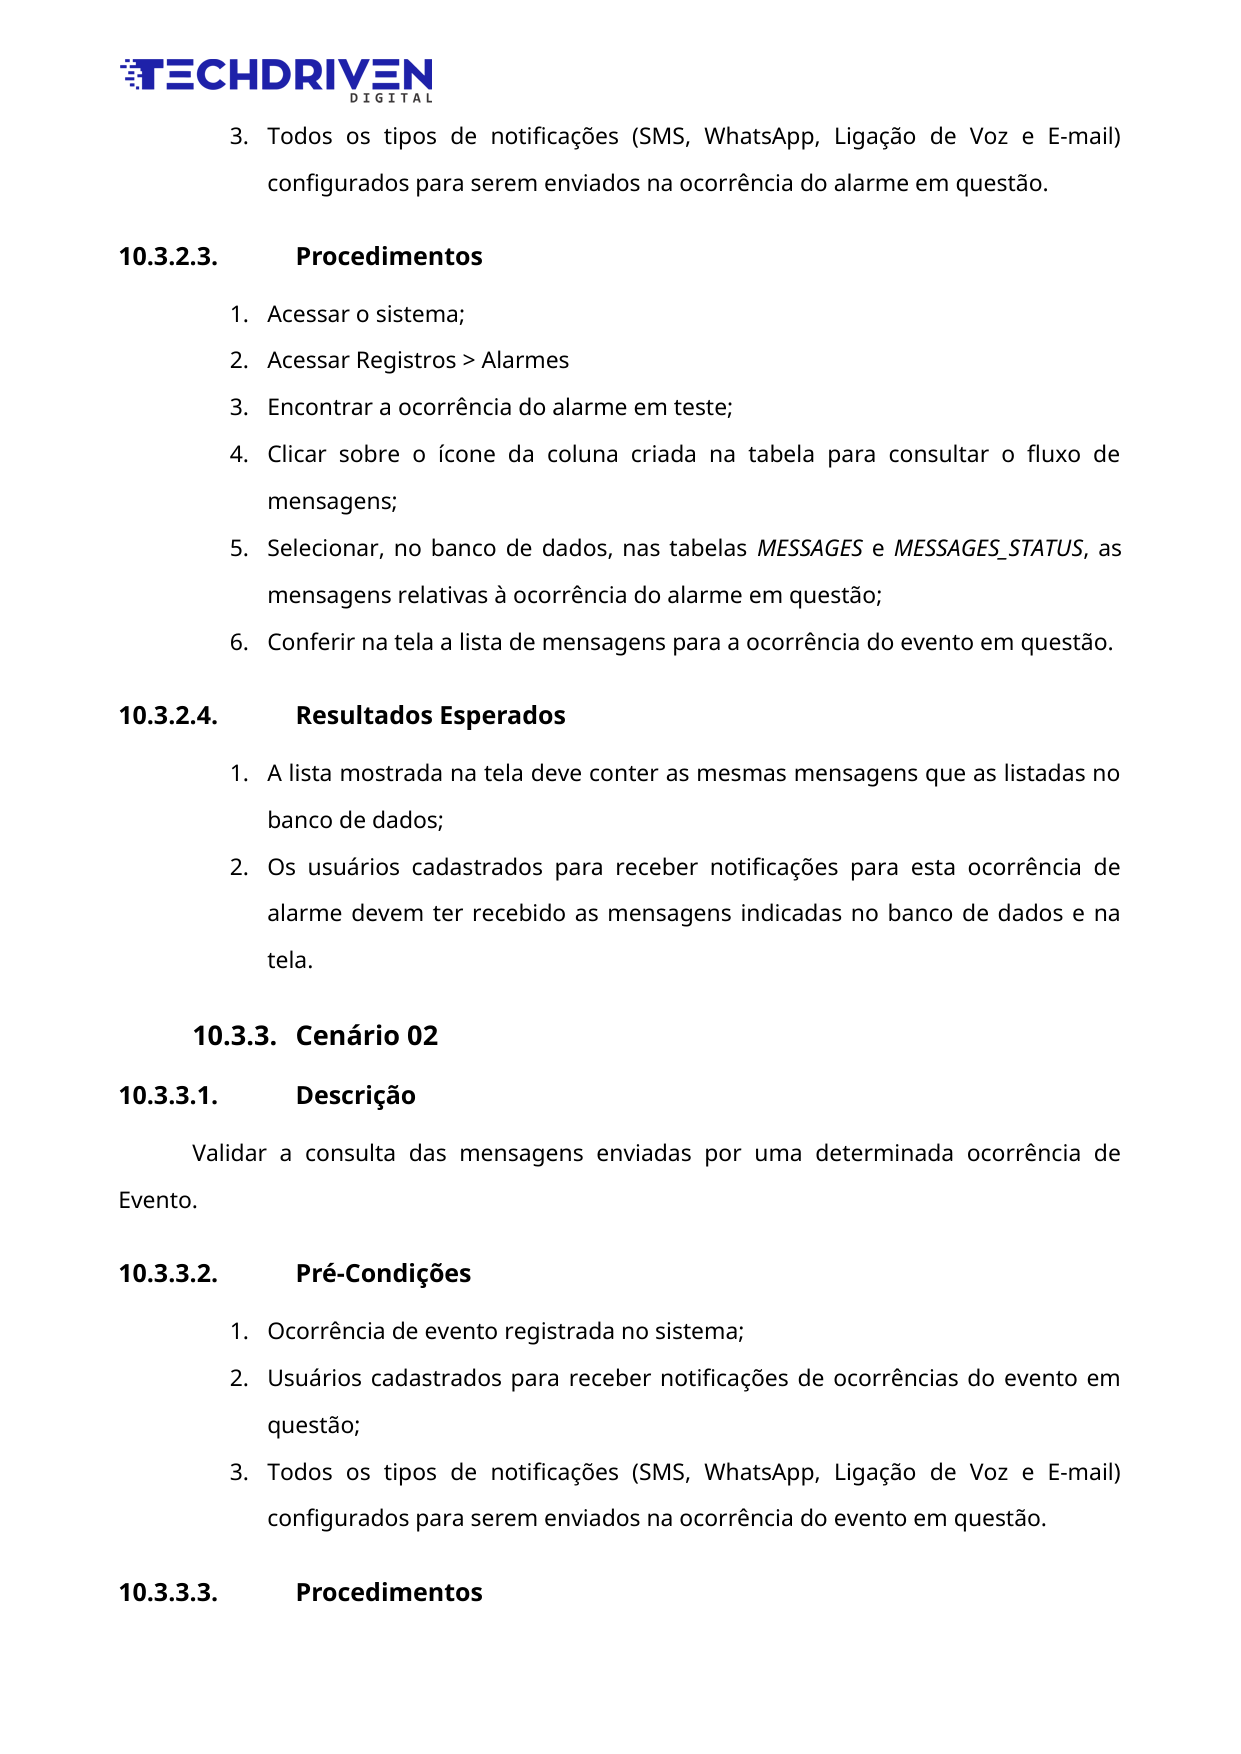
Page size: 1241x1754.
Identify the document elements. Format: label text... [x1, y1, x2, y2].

list Conferir na tela a lista de mensagens para a ocorrência do evento em questão. [229, 626, 1122, 657]
text Procedimentos [118, 1574, 1122, 1608]
list Clicar sobre o ícone da coluna criada na tabela para consultar o fluxo de mensagens; [229, 438, 1122, 516]
text Descrição [118, 1078, 1122, 1112]
text Validar a consulta das mensagens enviadas por uma determinada ocorrência de Evento. [118, 1137, 1122, 1215]
list Selecionar, no banco de dados, nas tabelas MESSAGES e MESSAGES_STATUS, as mensagens relativas à ocorrência do alarme em questão; [229, 532, 1122, 610]
text Resultados Esperados [118, 698, 1122, 732]
text Pré-Condições [118, 1256, 1122, 1290]
list Os usuários cadastrados para receber notificações para esta ocorrência de alarme devem ter recebido as mensagens indicadas no banco de dados e na tela. [229, 850, 1122, 975]
list A lista mostrada na tela deve conter as mesmas mensagens que as listadas no banco de dados; [229, 757, 1122, 835]
list Acessar o sistema; [229, 298, 1122, 329]
list Acessar Registros > Alarmes [229, 344, 1122, 376]
list Todos os tipos de notificações (SMS, WhatsApp, Ligação de Voz e E-mail) configurados para serem enviados na ocorrência do alarme em questão. [229, 120, 1122, 198]
text Procedimentos [118, 238, 1122, 273]
list Todos os tipos de notificações (SMS, WhatsApp, Ligação de Voz e E-mail) configurados para serem enviados na ocorrência do evento em questão. [229, 1455, 1122, 1533]
text Cenário 02 [192, 1016, 1122, 1053]
picture [118, 12, 437, 144]
list Usuários cadastrados para receber notificações de ocorrências do evento em questão; [229, 1362, 1122, 1440]
list Encontrar a ocorrência do alarme em teste; [229, 391, 1122, 423]
list Ocorrência de evento registrada no sistema; [229, 1315, 1122, 1346]
